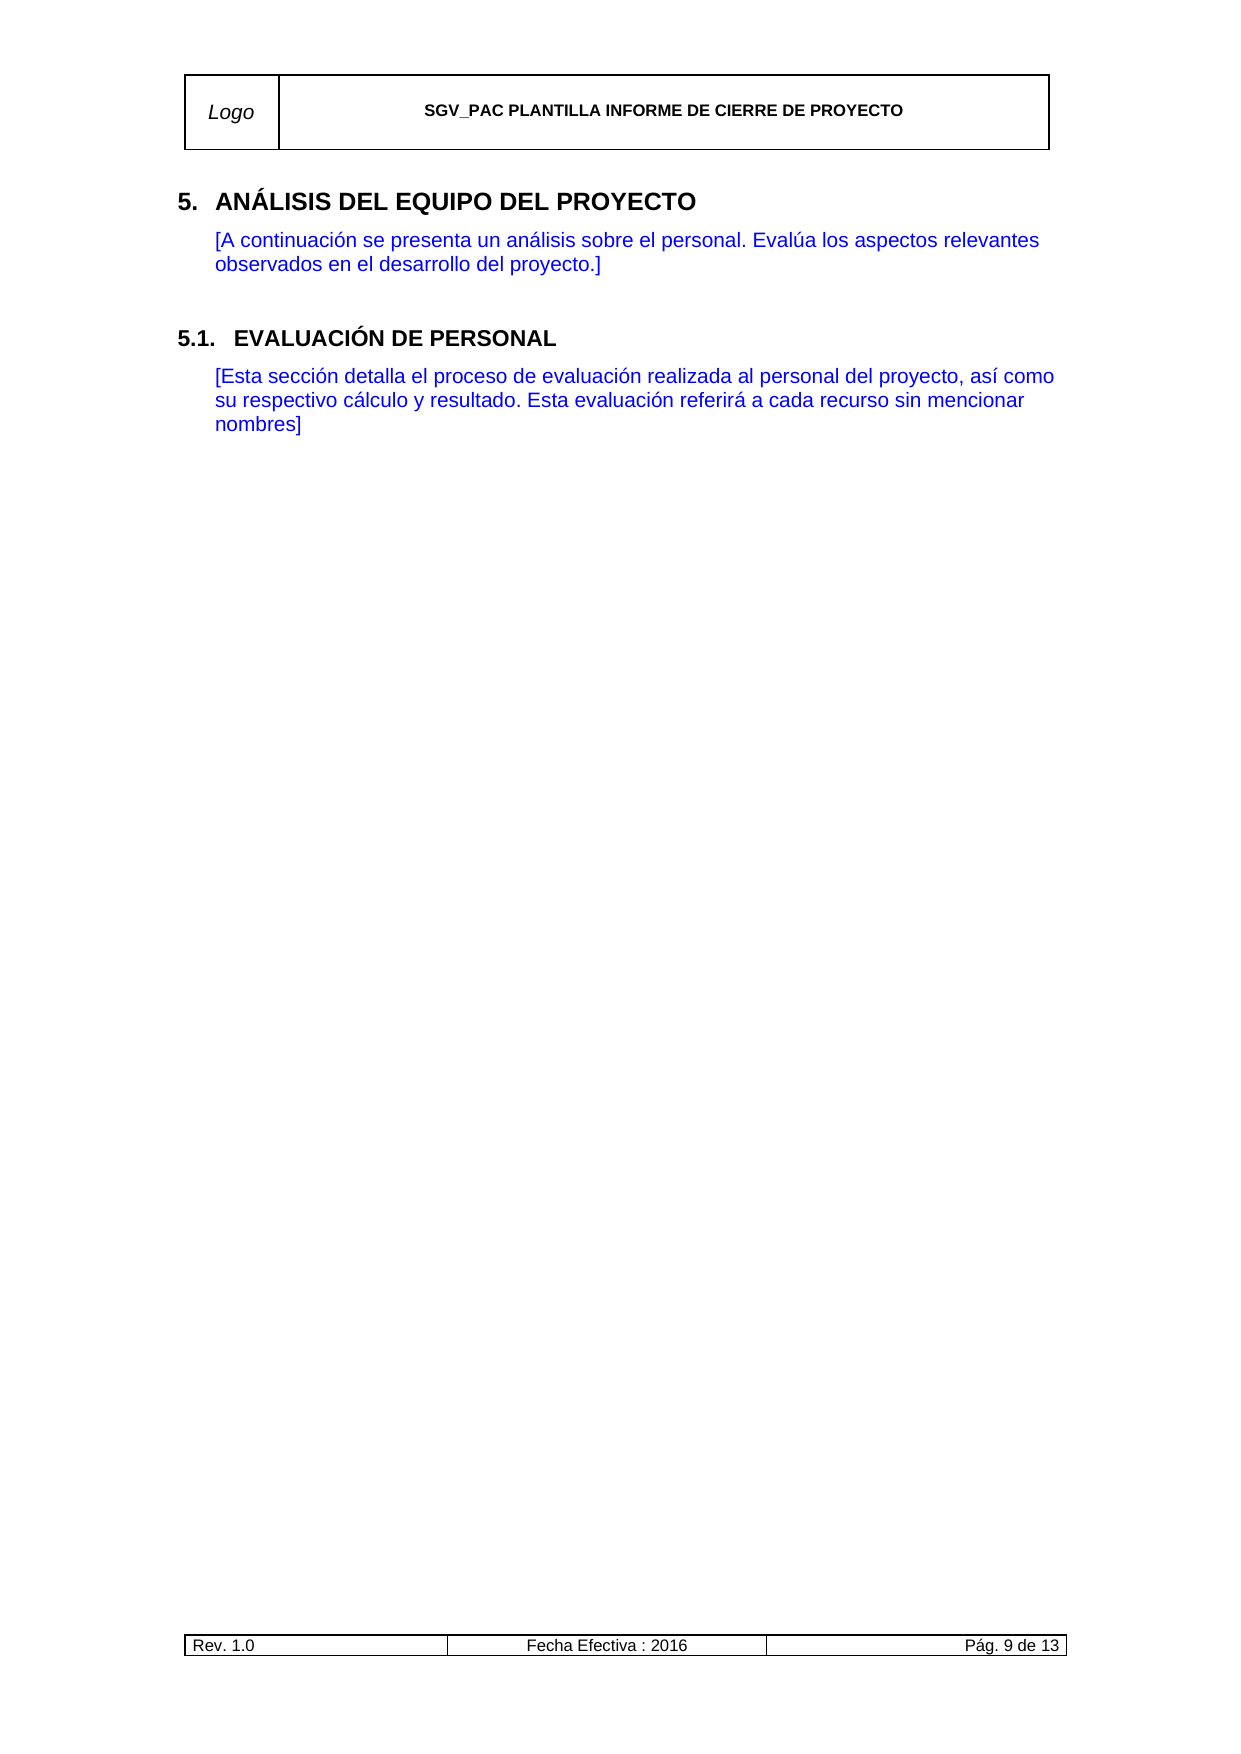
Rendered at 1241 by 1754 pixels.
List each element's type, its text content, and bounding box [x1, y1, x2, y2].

text [A continuación se presenta un análisis sobre el personal. Evalúa los aspectos relevantes observados en el desarrollo del proyecto.] [215, 228, 1063, 276]
subtitle EVALUACIÓN DE PERSONAL [177, 325, 1063, 351]
subtitle ANÁLISIS DEL EQUIPO DEL PROYECTO [177, 187, 1063, 216]
text [Esta sección detalla el proceso de evaluación realizada al personal del proyecto, así como su respectivo cálculo y resultado. Esta evaluación referirá a cada recurso sin mencionar nombres] [215, 364, 1063, 436]
